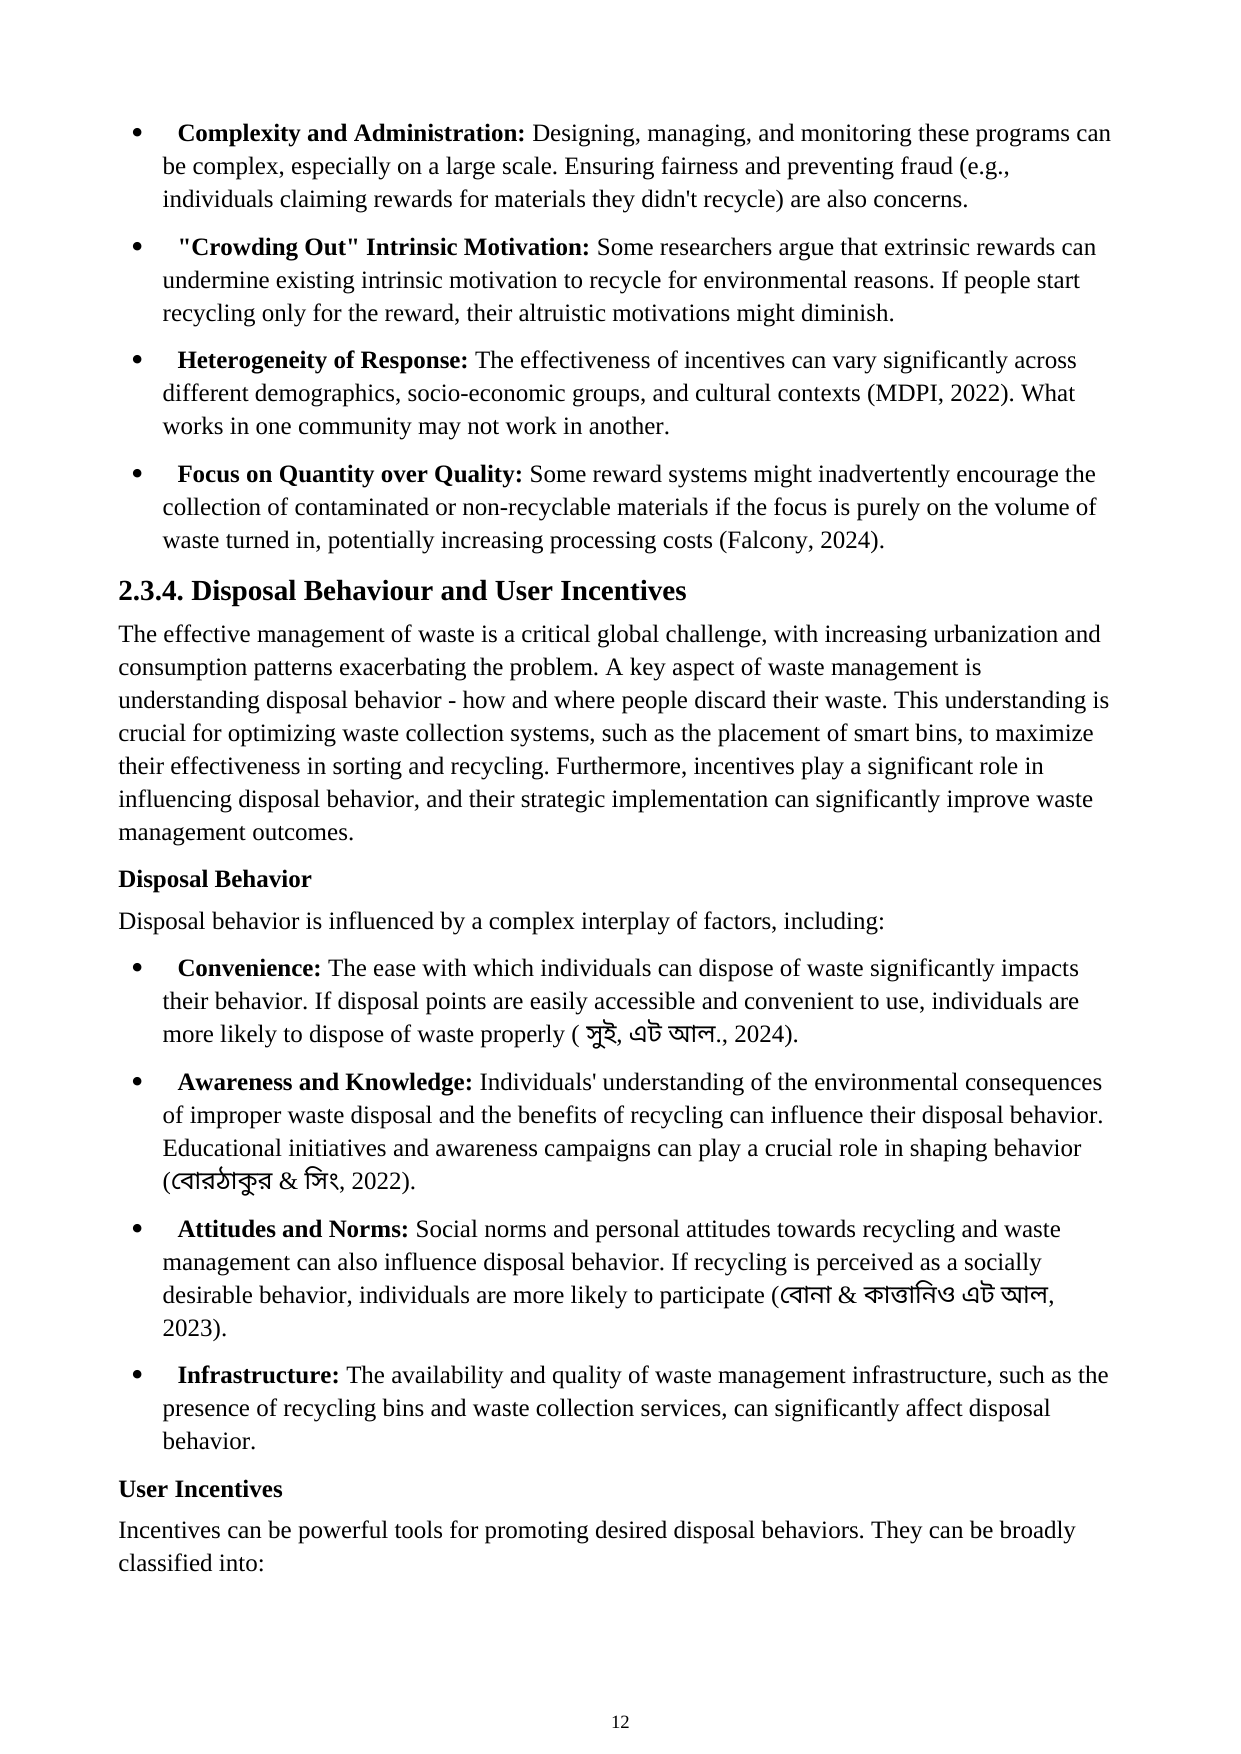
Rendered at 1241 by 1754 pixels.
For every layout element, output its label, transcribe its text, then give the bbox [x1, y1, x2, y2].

list Focus on Quantity over Quality: Some reward systems might inadvertently encourage the collection of contaminated or non-recyclable materials if the focus is purely on the volume of waste turned in, potentially increasing processing costs (Falcony, 2024). [133, 459, 1122, 554]
list Infrastructure: The availability and quality of waste management infrastructure, such as the presence of recycling bins and waste collection services, can significantly affect disposal behavior. [133, 1360, 1122, 1455]
list Convenience: The ease with which individuals can dispose of waste significantly impacts their behavior. If disposal points are easily accessible and convenient to use, individuals are more likely to dispose of waste properly ( সুই, এট আল., 2024). [133, 953, 1122, 1048]
text Disposal behavior is influenced by a complex interplay of factors, including: [118, 906, 1122, 934]
list Heterogeneity of Response: The effectiveness of incentives can vary significantly across different demographics, socio-economic groups, and cultural contexts (MDPI, 2022). What works in one community may not work in another. [133, 345, 1122, 440]
subtitle User Incentives [118, 1474, 1122, 1503]
subtitle Disposal Behavior [118, 864, 1122, 893]
list Complexity and Administration: Designing, managing, and monitoring these programs can be complex, especially on a large scale. Ensuring fairness and preventing fraud (e.g., individuals claiming rewards for materials they didn't recycle) are also concerns. [133, 118, 1122, 213]
text Incentives can be powerful tools for promoting desired disposal behaviors. They can be broadly classified into: [118, 1515, 1122, 1577]
list Attitudes and Norms: Social norms and personal attitudes towards recycling and waste management can also influence disposal behavior. If recycling is perceived as a socially desirable behavior, individuals are more likely to participate (বোনা & কাত্তানিও এট আল, 2023). [133, 1214, 1122, 1341]
subtitle 2.3.4. Disposal Behaviour and User Incentives [118, 573, 1122, 606]
list "Crowding Out" Intrinsic Motivation: Some researchers argue that extrinsic rewards can undermine existing intrinsic motivation to recycle for environmental reasons. If people start recycling only for the reward, their altruistic motivations might diminish. [133, 232, 1122, 327]
list Awareness and Knowledge: Individuals' understanding of the environmental consequences of improper waste disposal and the benefits of recycling can influence their disposal behavior. Educational initiatives and awareness campaigns can play a crucial role in shaping behavior (বোরঠাকুর & সিং, 2022). [133, 1067, 1122, 1195]
text The effective management of waste is a critical global challenge, with increasing urbanization and consumption patterns exacerbating the problem. A key aspect of waste management is understanding disposal behavior - how and where people discard their waste. This understanding is crucial for optimizing waste collection systems, such as the placement of smart bins, to maximize their effectiveness in sorting and recycling. Furthermore, incentives play a significant role in influencing disposal behavior, and their strategic implementation can significantly improve waste management outcomes. [118, 619, 1122, 846]
